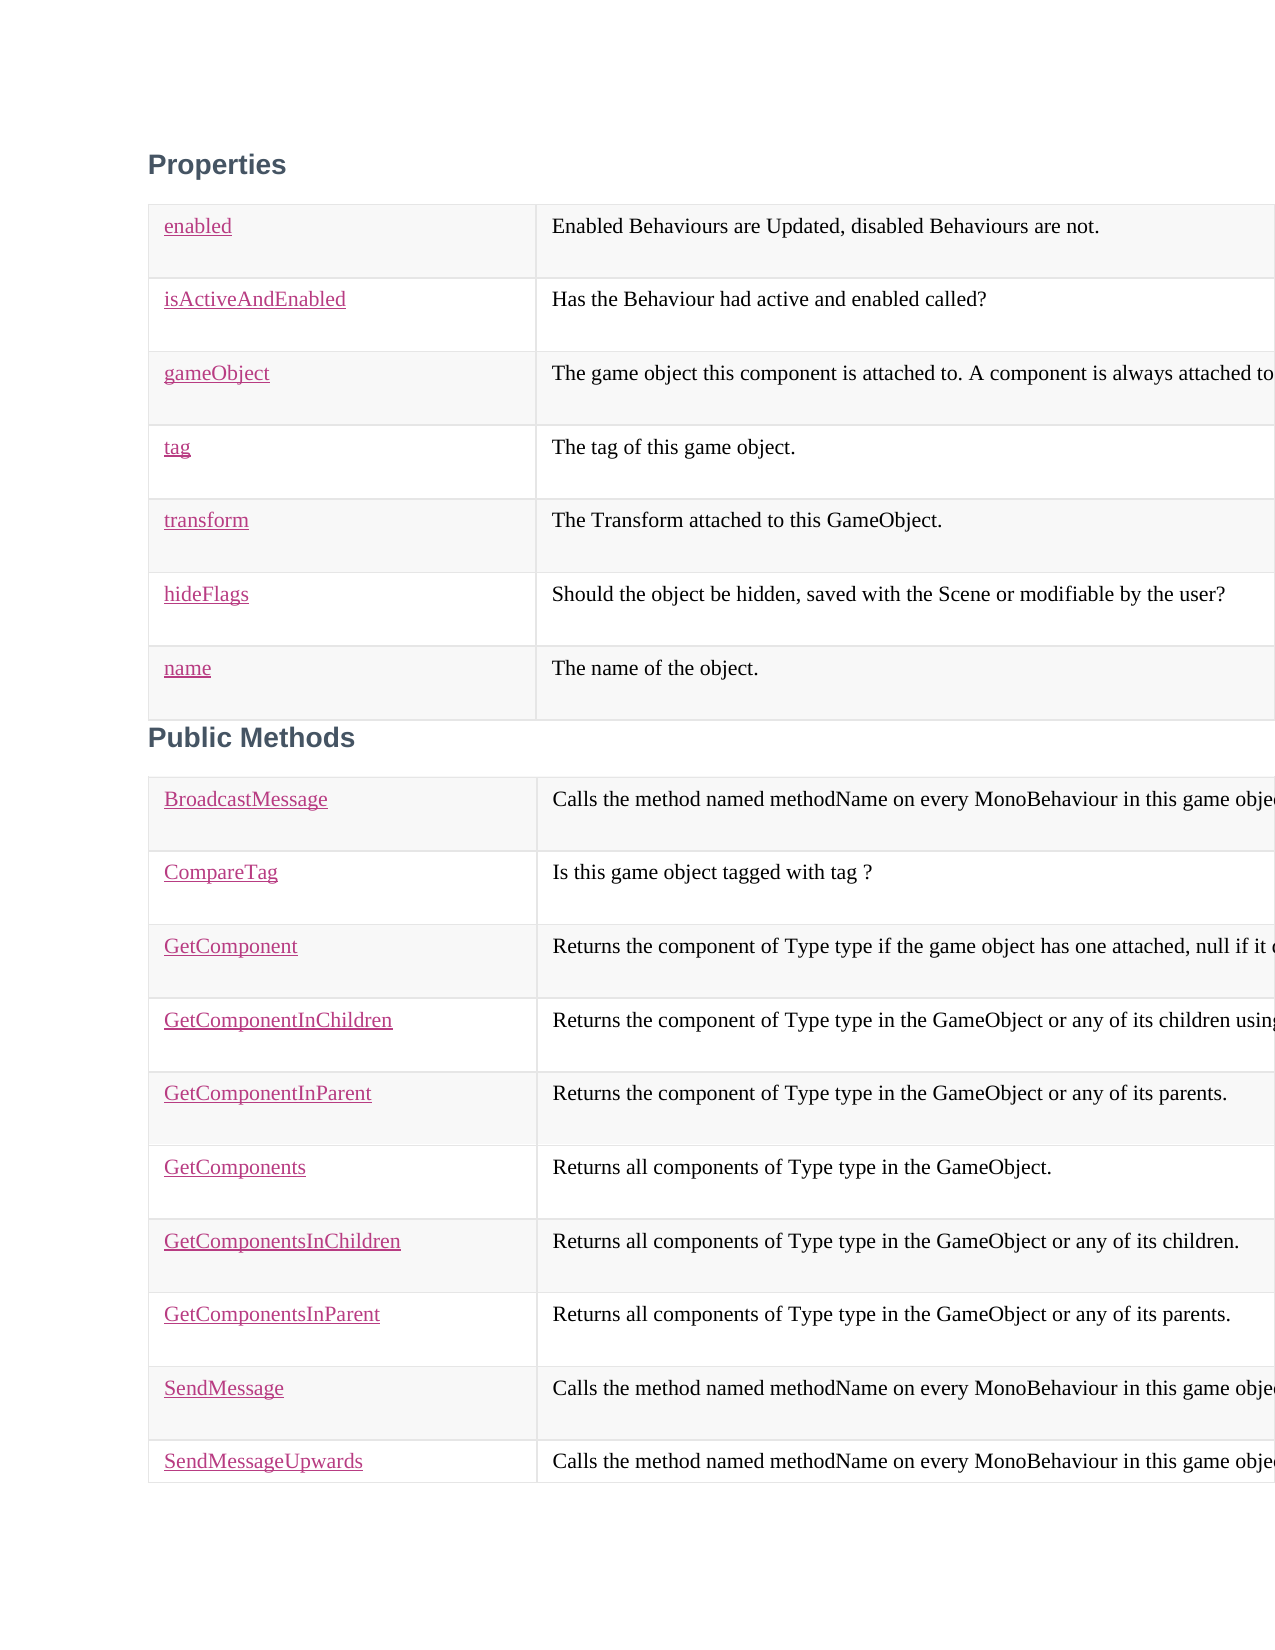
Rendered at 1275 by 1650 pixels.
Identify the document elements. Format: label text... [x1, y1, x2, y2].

table_cell CompareTag [149, 852, 536, 924]
table_cell name [149, 647, 535, 719]
text Properties [148, 148, 1127, 180]
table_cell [538, 1441, 1274, 1482]
table_cell Returns the component of Type type in the GameObject or any of its children using depth first search. [538, 999, 1274, 1071]
table_cell SendMessageUpwards [149, 1441, 536, 1482]
table_cell SendMessage [149, 1367, 536, 1439]
table_cell The game object this component is attached to. A component is always attached to a game object. [537, 352, 1274, 424]
table_cell GetComponent [149, 925, 536, 997]
table_header BroadcastMessage [149, 778, 536, 850]
table_cell GetComponents [149, 1146, 536, 1218]
table_cell Returns all components of Type type in the GameObject or any of its parents. [538, 1293, 1274, 1366]
table_cell Returns all components of Type type in the GameObject. [538, 1146, 1274, 1218]
table_cell GetComponentInParent [149, 1073, 536, 1144]
table_cell isActiveAndEnabled [149, 279, 535, 351]
table_cell tag [149, 426, 535, 498]
table_cell Has the Behaviour had active and enabled called? [537, 279, 1274, 351]
table_cell Returns the component of Type type in the GameObject or any of its parents. [538, 1073, 1274, 1144]
table_cell GetComponentInChildren [149, 999, 536, 1071]
table_header Enabled Behaviours are Updated, disabled Behaviours are not. [537, 205, 1274, 277]
table_cell Returns the component of Type type if the game object has one attached, null if it doesn't. [538, 925, 1274, 997]
table_cell Calls the method named methodName on every MonoBehaviour in this game object. [538, 1367, 1274, 1439]
table_cell Returns all components of Type type in the GameObject or any of its children. [538, 1220, 1274, 1292]
table_cell Is this game object tagged with tag ? [538, 852, 1274, 924]
table_cell GetComponentsInParent [149, 1293, 536, 1366]
table_header enabled [149, 205, 535, 277]
table_cell GetComponentsInChildren [149, 1220, 536, 1292]
table_header Calls the method named methodName on every MonoBehaviour in this game object or any of its children. [538, 778, 1274, 850]
table_cell The tag of this game object. [537, 426, 1274, 498]
table_cell The Transform attached to this GameObject. [537, 500, 1274, 572]
table_cell transform [149, 500, 535, 572]
table_cell hideFlags [149, 573, 535, 645]
text Public Methods [148, 721, 1127, 753]
table_cell Should the object be hidden, saved with the Scene or modifiable by the user? [537, 573, 1274, 645]
table_cell gameObject [149, 352, 535, 424]
table_cell The name of the object. [537, 647, 1274, 719]
